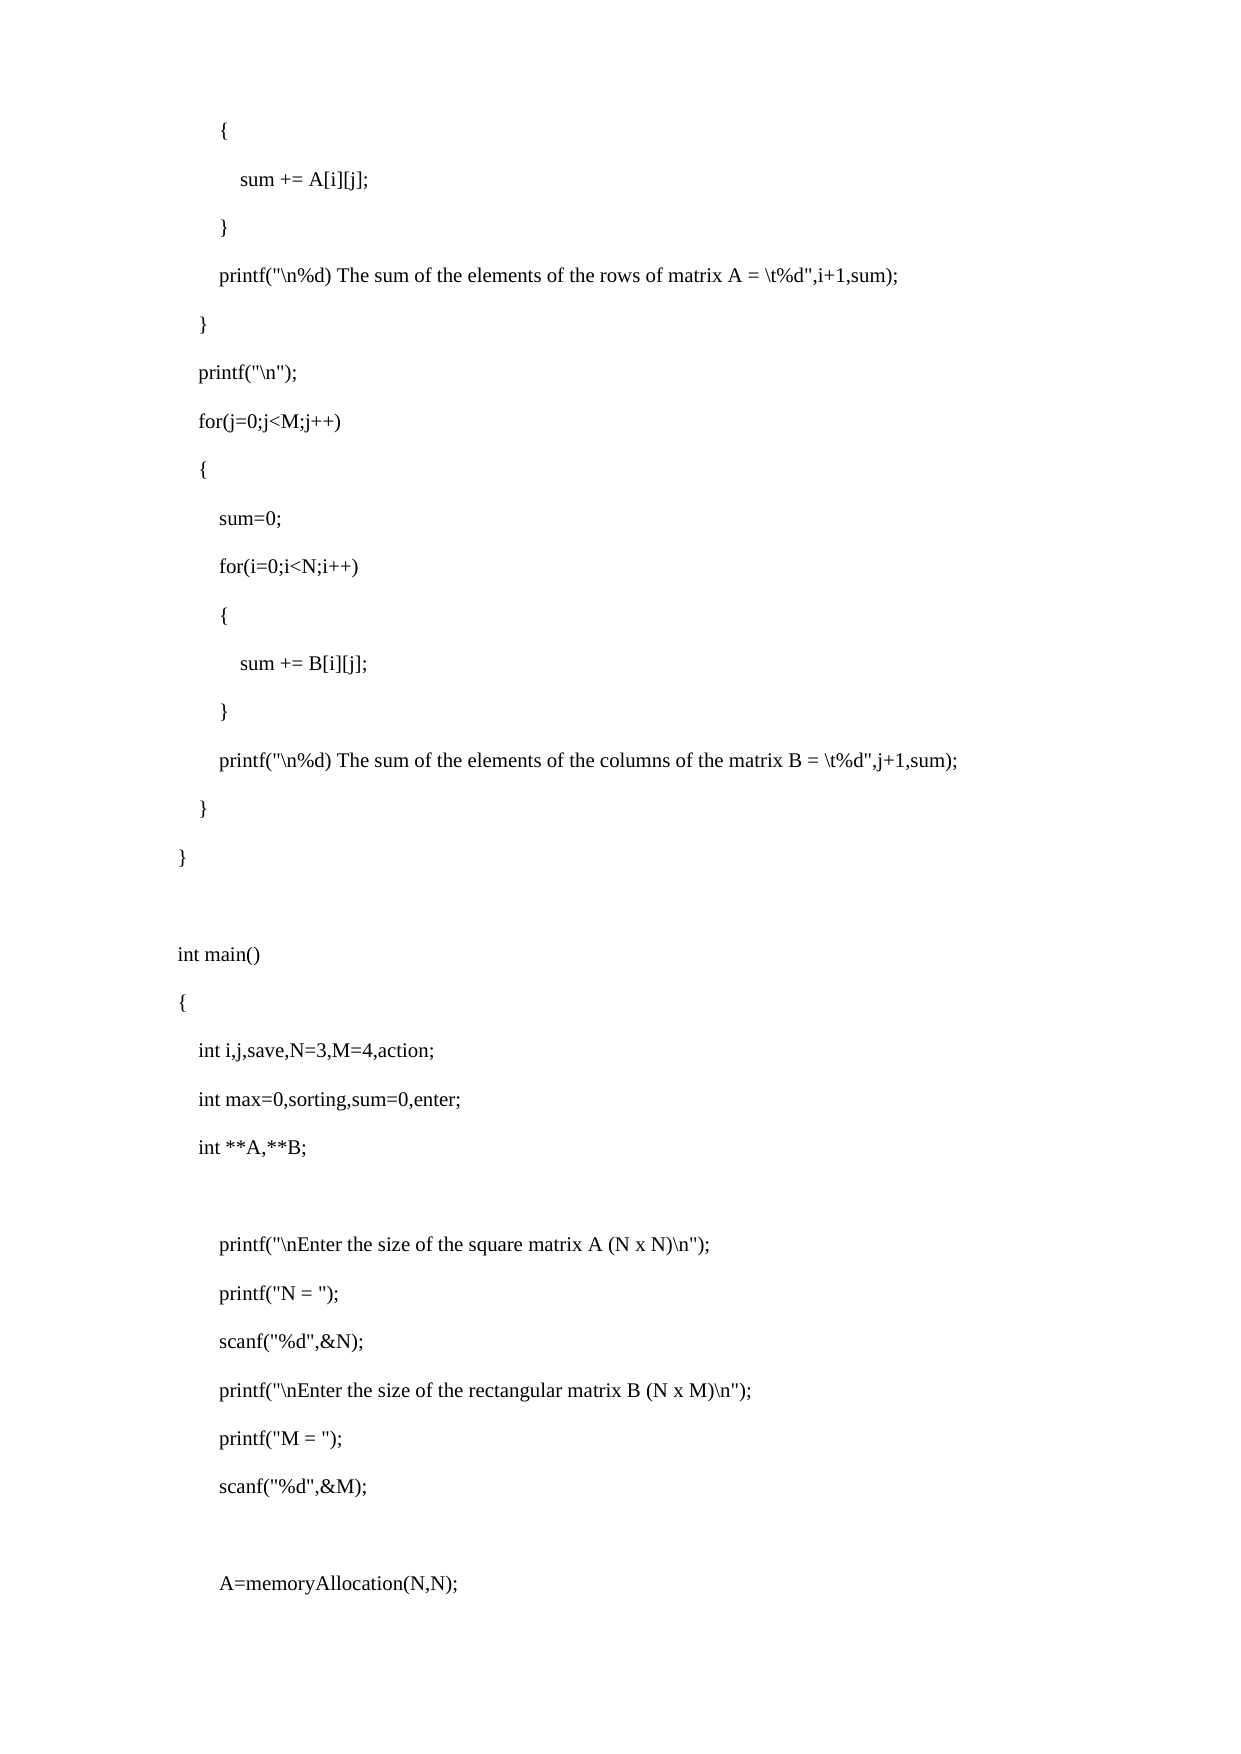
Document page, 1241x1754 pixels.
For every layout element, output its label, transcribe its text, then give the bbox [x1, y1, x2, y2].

text printf("\n"); [177, 360, 1152, 384]
text int main() [177, 942, 1152, 966]
text { [177, 990, 1152, 1014]
text int i,j,save,N=3,M=4,action; [177, 1038, 1152, 1062]
text scanf("%d",&N); [177, 1329, 1152, 1353]
text { [177, 457, 1152, 481]
text int max=0,sorting,sum=0,enter; [177, 1087, 1152, 1111]
text for(i=0;i<N;i++) [177, 554, 1152, 578]
text sum += A[i][j]; [177, 167, 1152, 191]
text scanf("%d",&M); [177, 1474, 1152, 1498]
text A=memoryAllocation(N,N); [177, 1571, 1152, 1595]
text printf("M = "); [177, 1426, 1152, 1450]
text } [177, 699, 1152, 723]
text printf("\nEnter the size of the rectangular matrix B (N x M)\n"); [177, 1377, 1152, 1402]
text } [177, 312, 1152, 336]
text printf("N = "); [177, 1281, 1152, 1305]
text sum += B[i][j]; [177, 651, 1152, 675]
text } [177, 215, 1152, 239]
text printf("\n%d) The sum of the elements of the rows of matrix A = \t%d",i+1,sum); [177, 263, 1152, 287]
text { [177, 118, 1152, 142]
text int **A,**B; [177, 1135, 1152, 1159]
text sum=0; [177, 506, 1152, 530]
text printf("\nEnter the size of the square matrix A (N x N)\n"); [177, 1232, 1152, 1256]
text } [177, 796, 1152, 820]
text } [177, 845, 1152, 869]
text printf("\n%d) The sum of the elements of the columns of the matrix B = \t%d",j+1,sum); [177, 748, 1152, 772]
text { [177, 602, 1152, 627]
text for(j=0;j<M;j++) [177, 409, 1152, 433]
